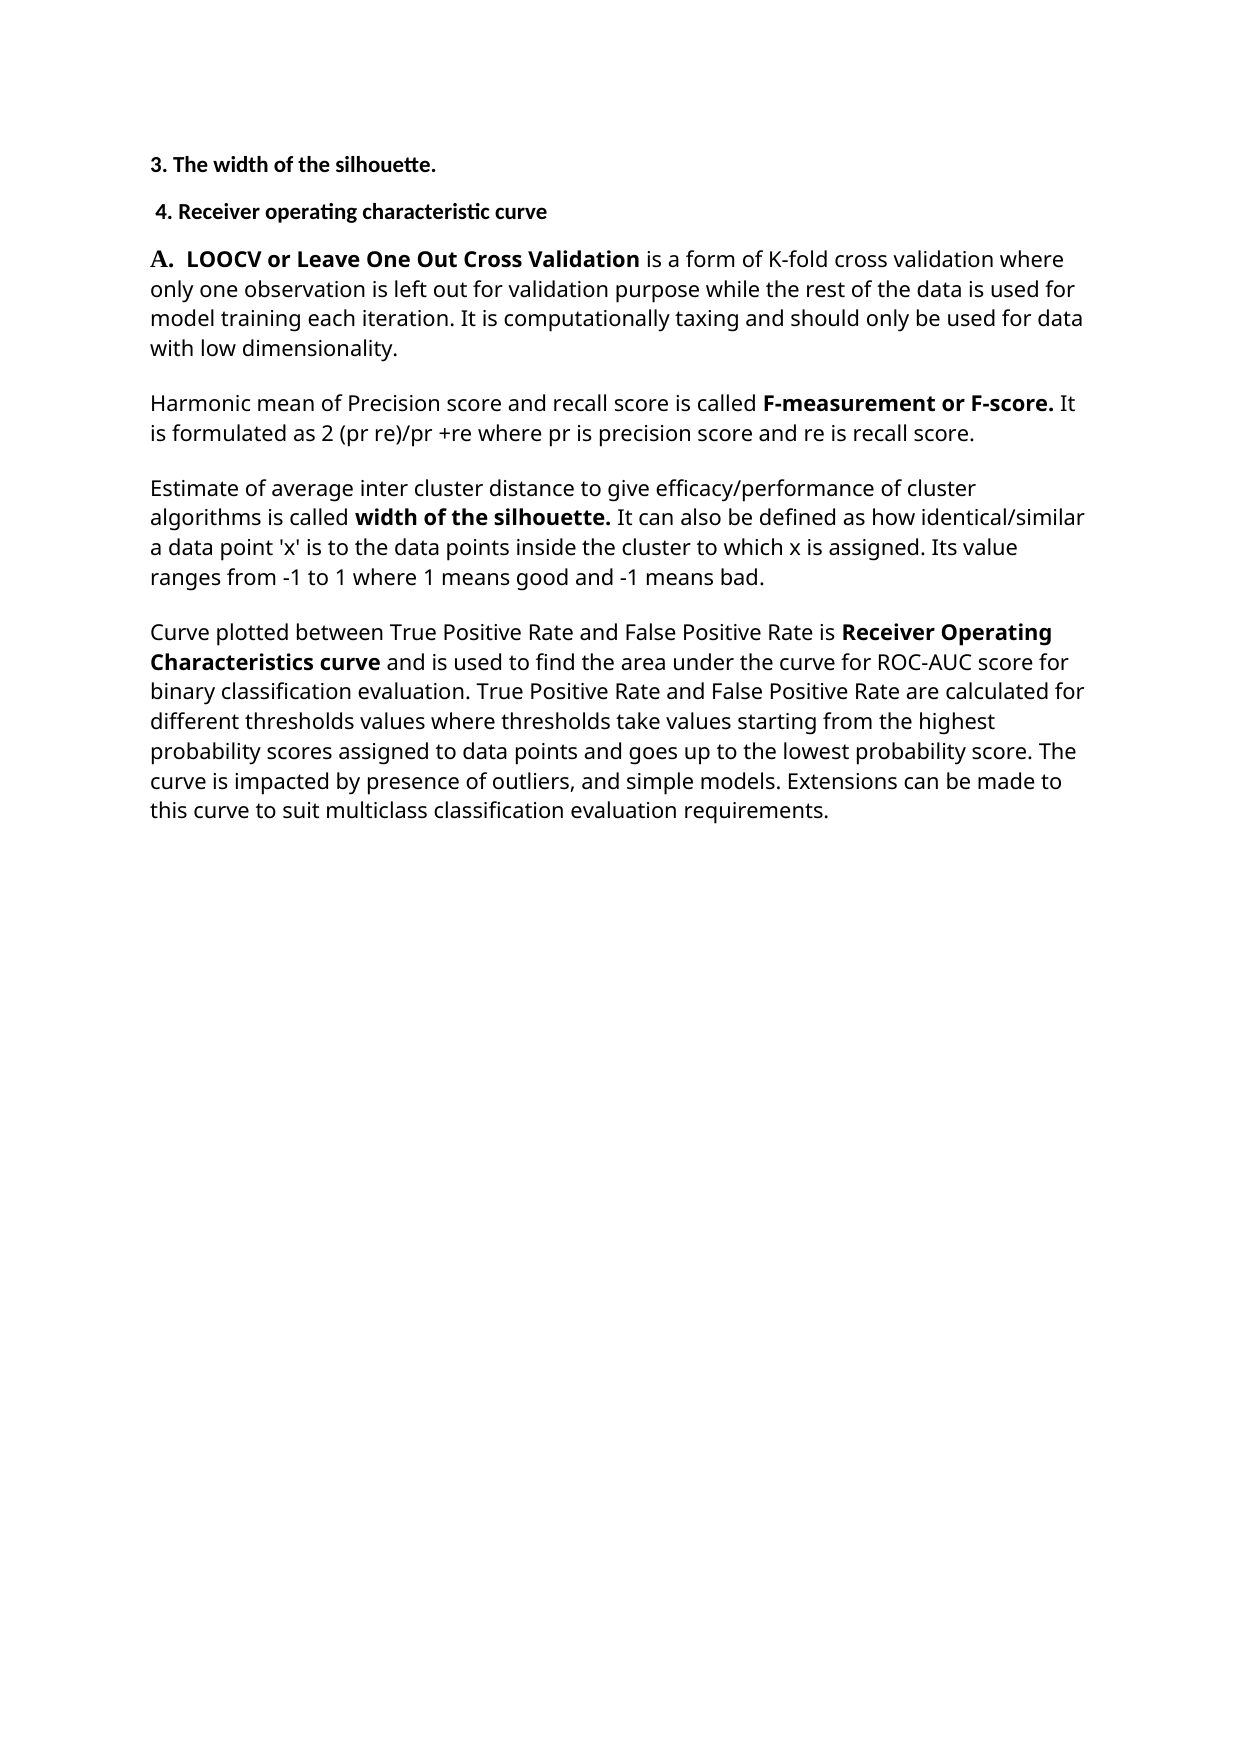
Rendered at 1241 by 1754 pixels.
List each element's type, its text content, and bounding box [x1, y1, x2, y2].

text Harmonic mean of Precision score and recall score is called F-measurement or F-score. It is formulated as 2 (pr re)/pr +re where pr is precision score and re is recall score. [150, 388, 1090, 447]
text Estimate of average inter cluster distance to give efficacy/performance of cluster algorithms is called width of the silhouette. It can also be defined as how identical/similar a data point 'x' is to the data points inside the cluster to which x is assigned. Its value ranges from -1 to 1 where 1 means good and -1 means bad. [150, 472, 1090, 592]
text Curve plotted between True Positive Rate and False Positive Rate is Receiver Operating Characteristics curve and is used to find the area under the curve for ROC-AUC score for binary classification evaluation. True Positive Rate and False Positive Rate are calculated for different thresholds values where thresholds take values starting from the highest probability scores assigned to data points and goes up to the lowest probability score. The curve is impacted by presence of outliers, and simple models. Extensions can be made to this curve to suit multiclass classification evaluation requirements. [150, 617, 1090, 825]
text 4. Receiver operating characteristic curve [150, 197, 1090, 225]
text A. LOOCV or Leave One Out Cross Validation is a form of K-fold cross validation where only one observation is left out for validation purpose while the rest of the data is used for model training each iteration. It is computationally taxing and should only be used for data with low dimensionality. [150, 244, 1090, 363]
text 3. The width of the silhouette. [150, 150, 1090, 178]
